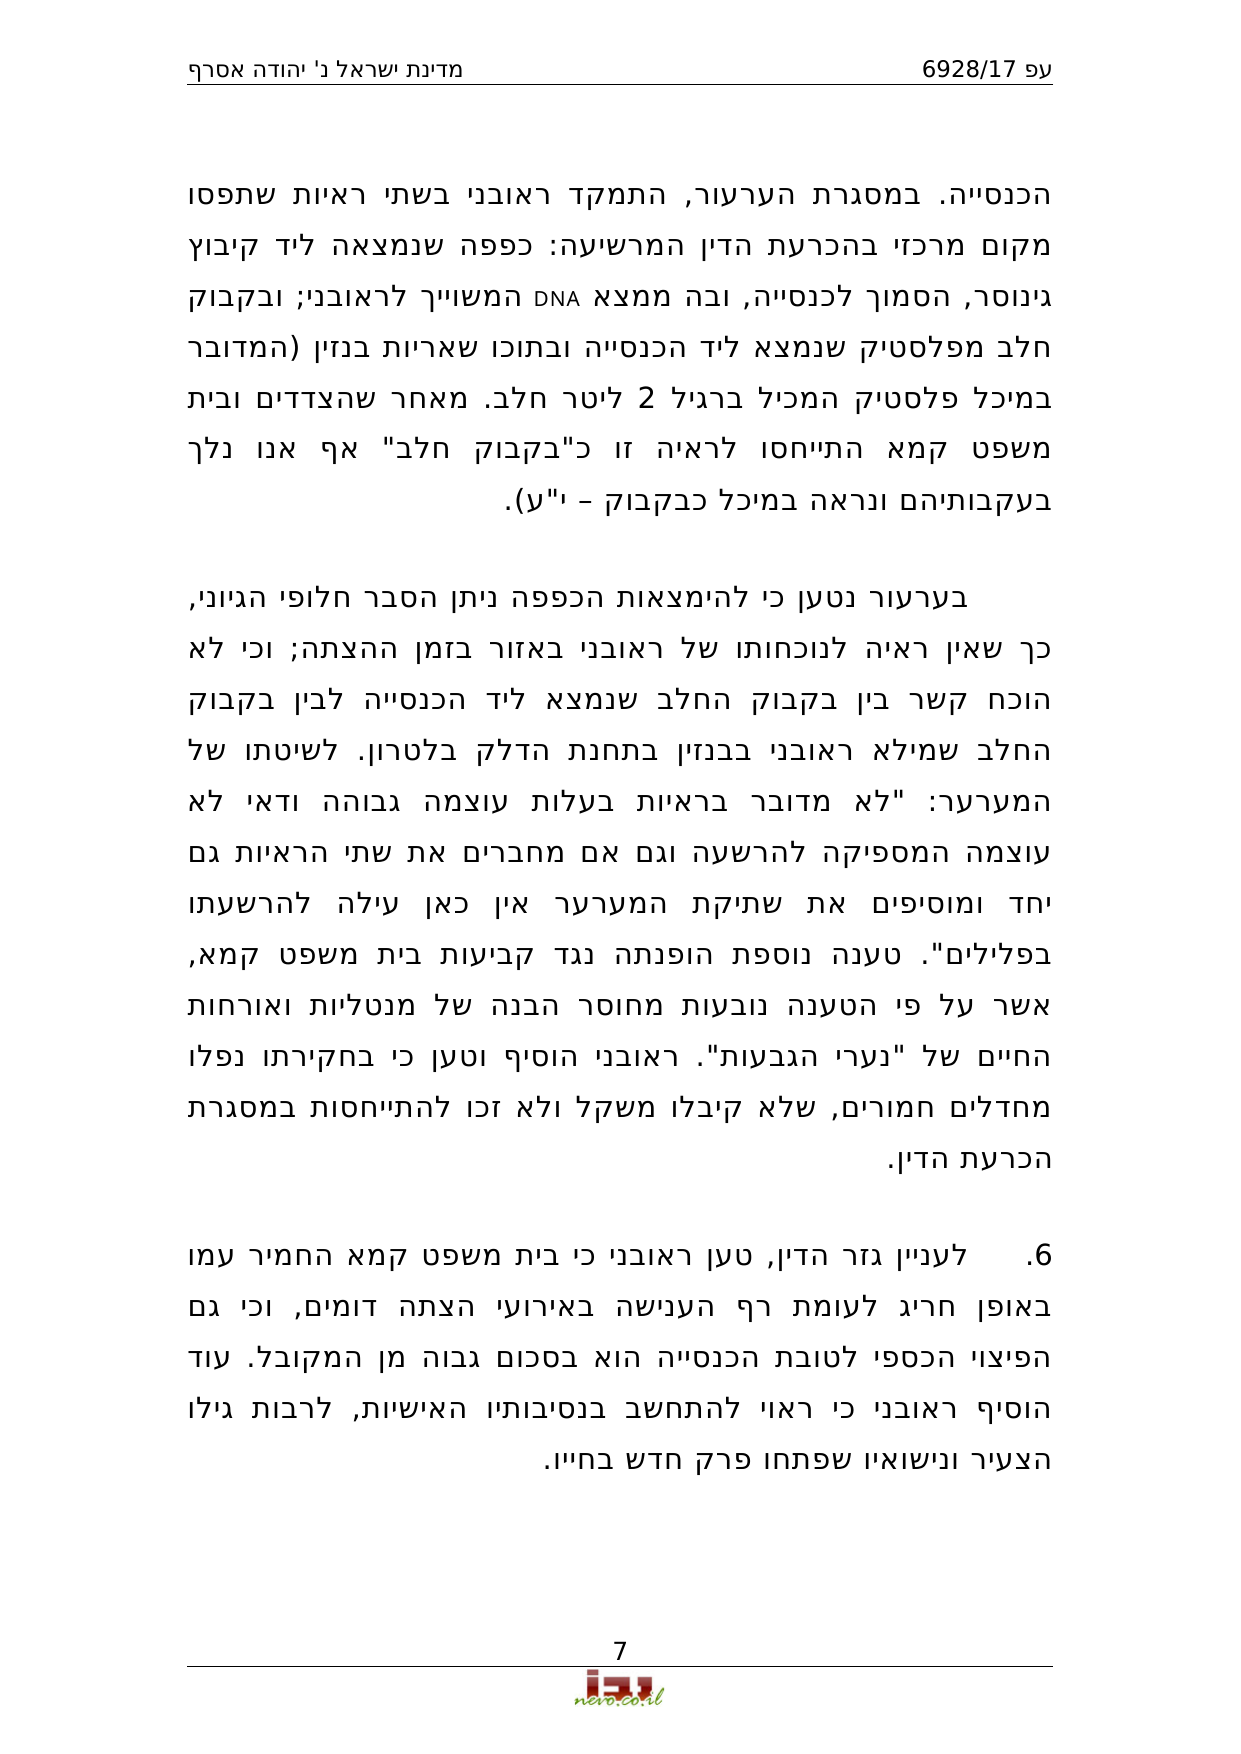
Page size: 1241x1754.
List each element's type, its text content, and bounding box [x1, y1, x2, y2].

text 6. לעניין גזר הדין, טען ראובני כי בית משפט קמא החמיר עמו באופן חריג לעומת רף הענישה באירועי הצתה דומים, וכי גם הפיצוי הכספי לטובת הכנסייה הוא בסכום גבוה מן המקובל. עוד הוסיף ראובני כי ראוי להתחשב בנסיבותיו האישיות, לרבות גילו הצעיר ונישואיו שפתחו פרק חדש בחייו. [187, 1239, 1053, 1476]
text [187, 177, 1053, 517]
text בערעור נטען כי להימצאות הכפפה ניתן הסבר חלופי הגיוני, כך שאין ראיה לנוכחותו של ראובני באזור בזמן ההצתה; וכי לא הוכח קשר בין בקבוק החלב שנמצא ליד הכנסייה לבין בקבוק החלב שמילא ראובני בבנזין בתחנת הדלק בלטרון. לשיטתו של המערער: "לא מדובר בראיות בעלות עוצמה גבוהה ודאי לא עוצמה המספיקה להרשעה וגם אם מחברים את שתי הראיות גם יחד ומוסיפים את שתיקת המערער אין כאן עילה להרשעתו בפלילים". טענה נוספת הופנתה נגד קביעות בית משפט קמא, אשר על פי הטענה נובעות מחוסר הבנה של מנטליות ואורחות החיים של "נערי הגבעות". ראובני הוסיף וטען כי בחקירתו נפלו מחדלים חמורים, שלא קיבלו משקל ולא זכו להתייחסות במסגרת הכרעת הדין. [187, 581, 1053, 1175]
picture [574, 1669, 666, 1707]
